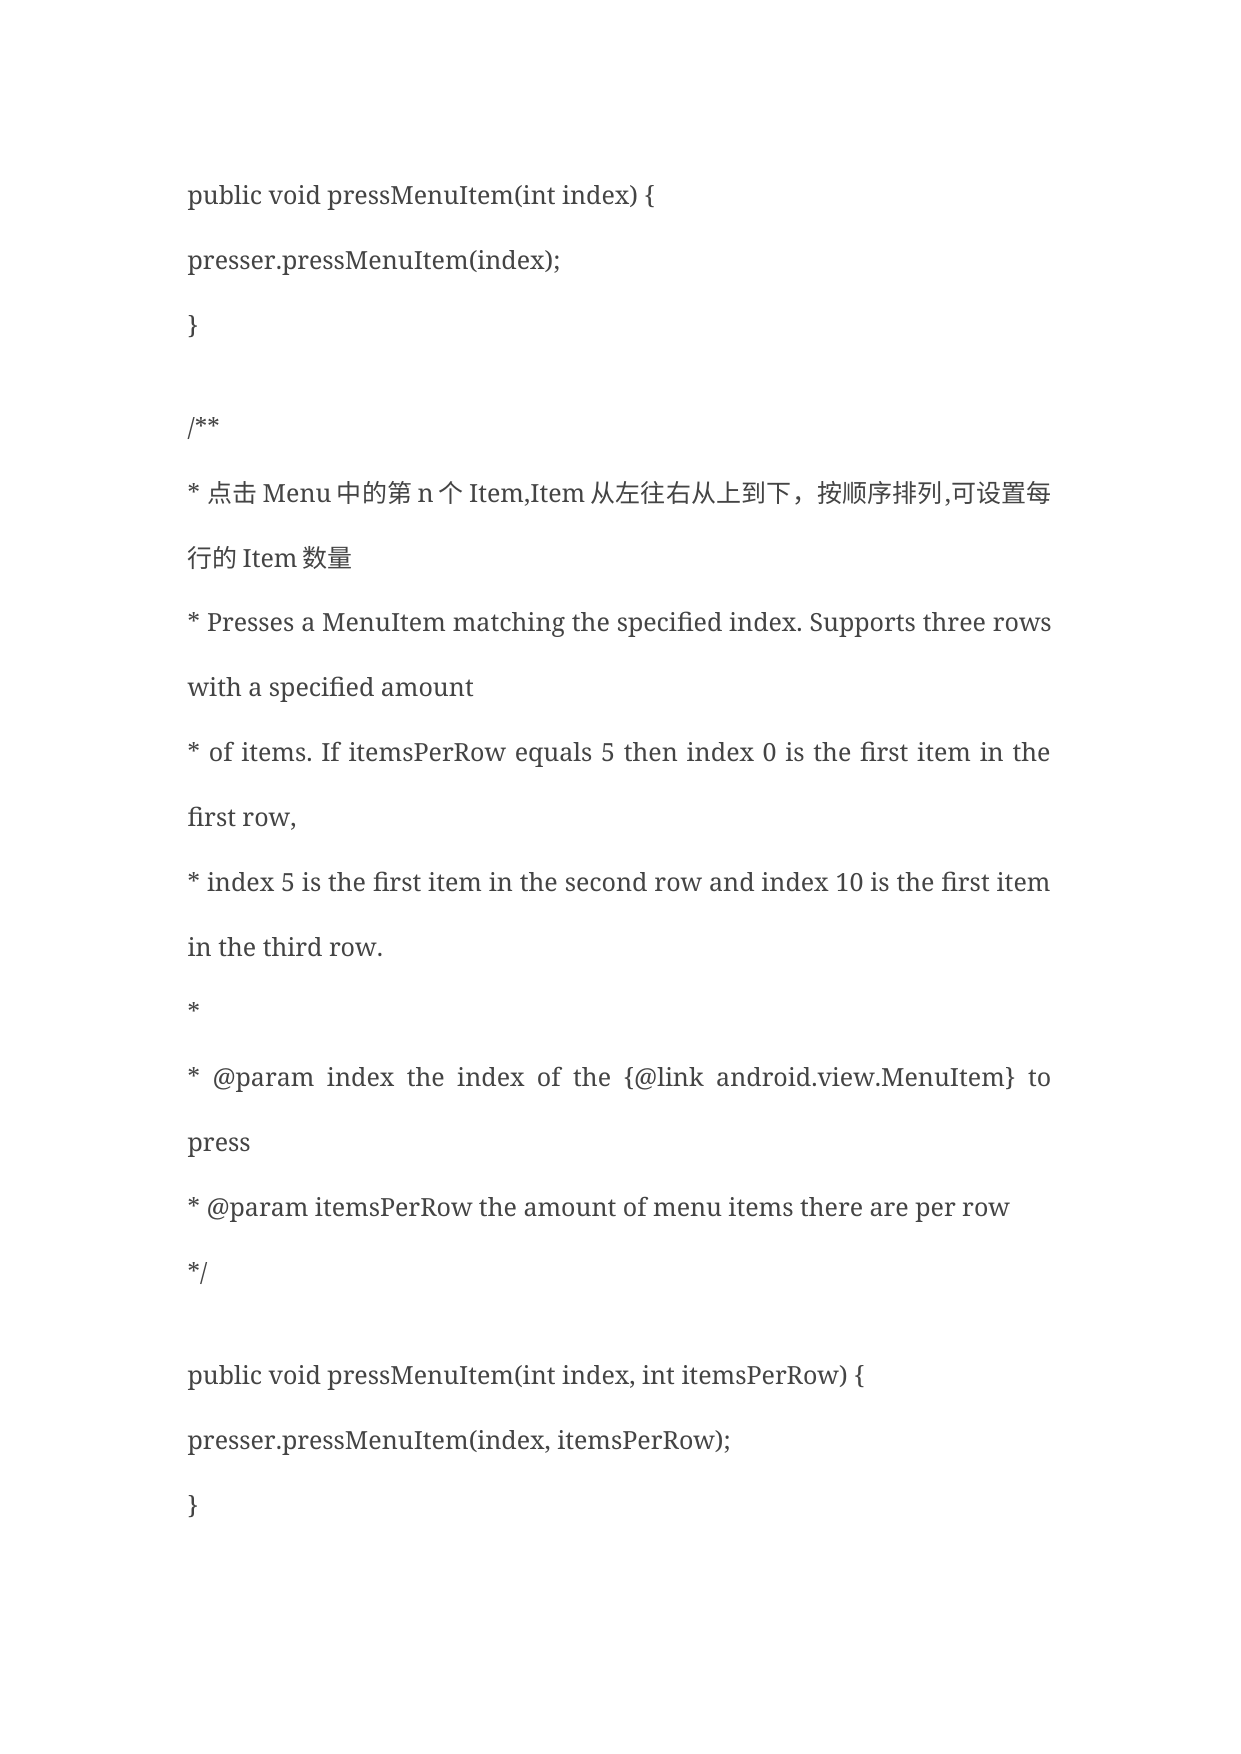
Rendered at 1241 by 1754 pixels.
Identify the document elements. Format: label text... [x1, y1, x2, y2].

text public void pressMenuItem(int index) { presser.pressMenuItem(index); } [187, 162, 1053, 357]
text public void pressMenuItem(int index, int itemsPerRow) { presser.pressMenuItem(index, itemsPerRow); } [187, 1342, 1053, 1537]
text /** * 点击Menu中的第n个Item,Item从左往右从上到下，按顺序排列,可设置每行的Item数量 * Presses a MenuItem matching the specified index. Supports three rows with a specified amount * of items. If itemsPerRow equals 5 then index 0 is the first item in the first row, * index 5 is the first item in the second row and index 10 is the first item in the third row. * * @param index the index of the {@link android.view.MenuItem} to press * @param itemsPerRow the amount of menu items there are per row */ [187, 394, 1053, 1304]
